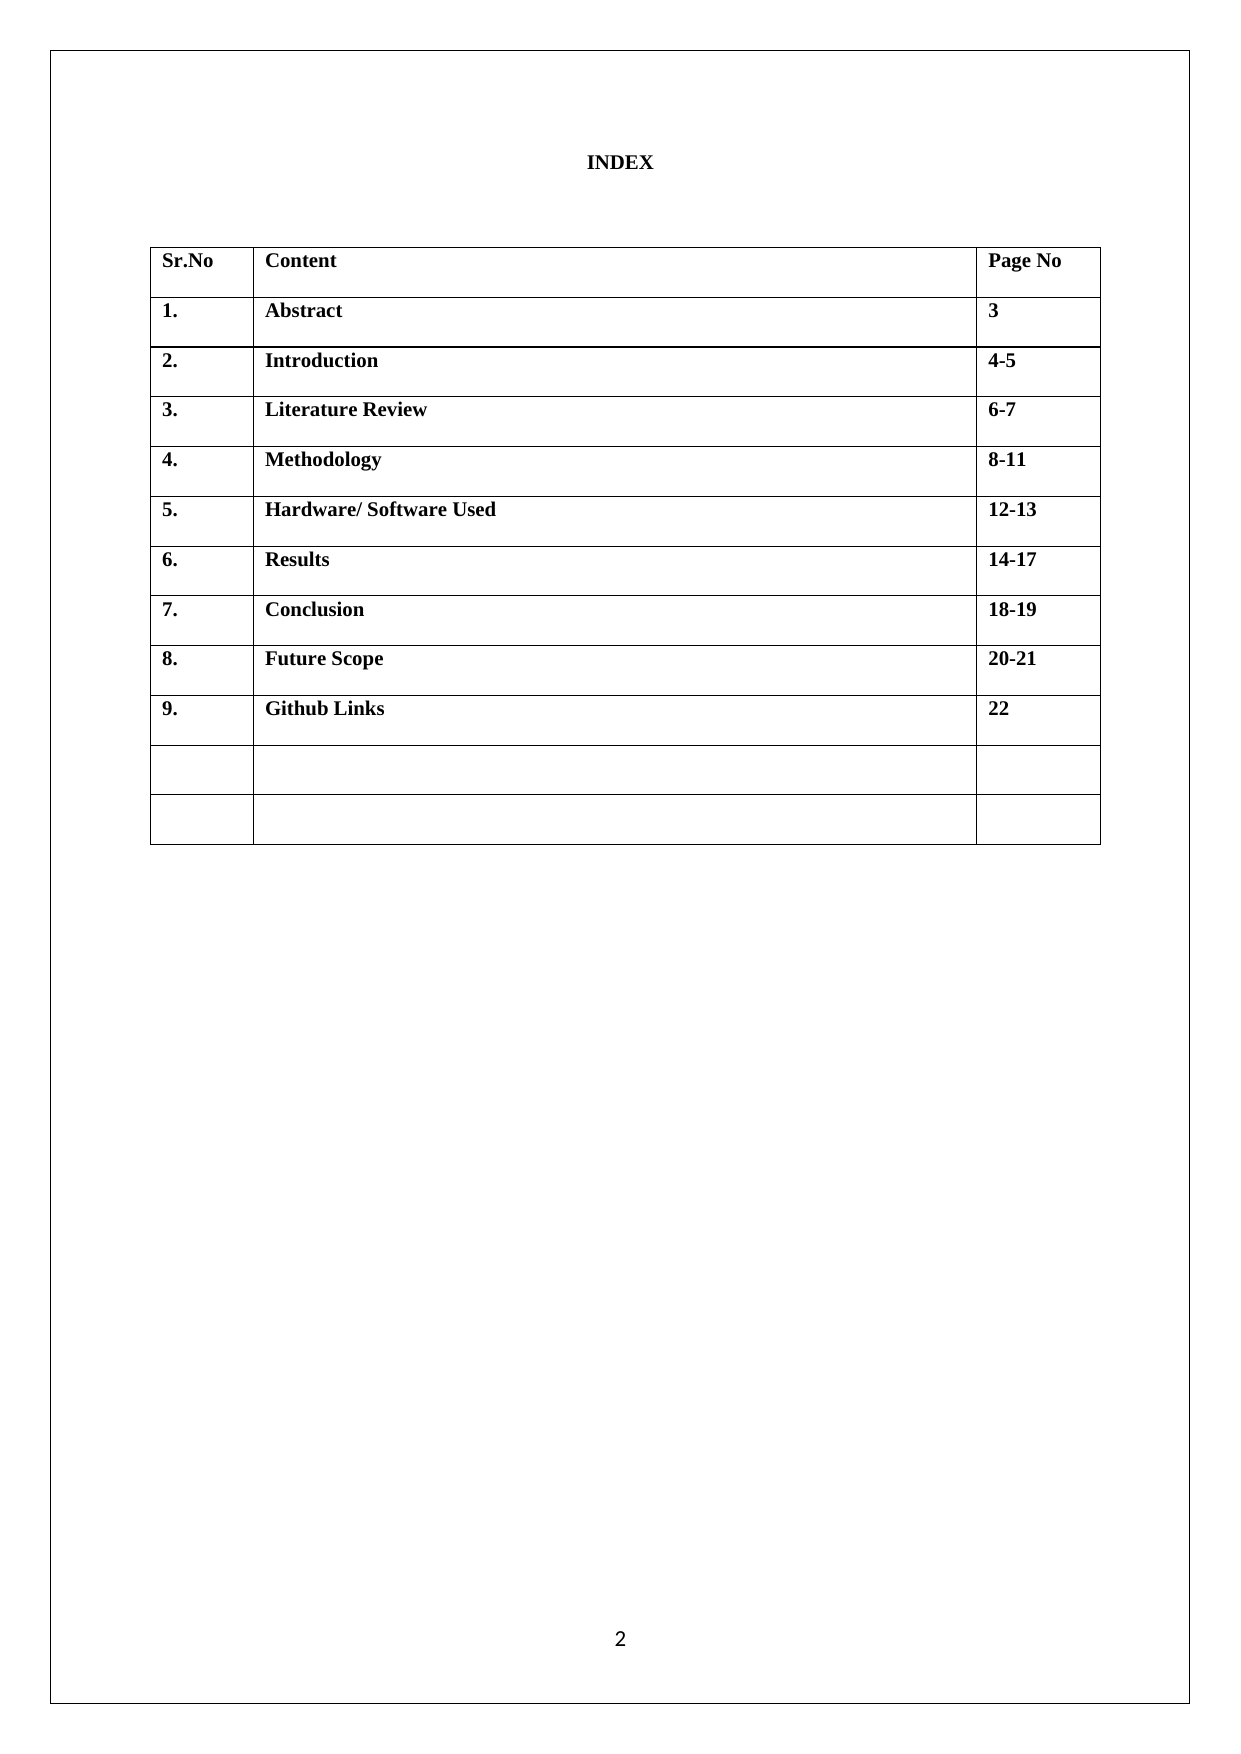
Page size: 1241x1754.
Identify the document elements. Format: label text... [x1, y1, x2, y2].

table_header Content [254, 248, 976, 297]
table_cell [977, 746, 1100, 794]
table_cell 3. [151, 397, 253, 446]
table_cell Introduction [254, 348, 976, 396]
table_header Page No [977, 248, 1100, 297]
table_cell [977, 795, 1100, 844]
table_cell 22 [977, 696, 1100, 745]
table_cell Github Links [254, 696, 976, 745]
table_cell Literature Review [254, 397, 976, 446]
table_cell Abstract [254, 298, 976, 346]
table_cell [151, 746, 253, 794]
table_cell 5. [151, 497, 253, 546]
table_cell 4-5 [977, 348, 1100, 396]
table_cell [254, 746, 976, 794]
table_header Sr.No [151, 248, 253, 297]
table_cell [254, 795, 976, 844]
table_cell Hardware/ Software Used [254, 497, 976, 546]
table_cell 3 [977, 298, 1100, 346]
table_cell Conclusion [254, 596, 976, 645]
table_cell Results [254, 547, 976, 595]
table_cell Methodology [254, 447, 976, 496]
table_cell 18-19 [977, 596, 1100, 645]
table_cell 6. [151, 547, 253, 595]
table_cell 12-13 [977, 497, 1100, 546]
table_cell 8-11 [977, 447, 1100, 496]
table_cell [151, 795, 253, 844]
table_cell 6-7 [977, 397, 1100, 446]
table_cell 2. [151, 348, 253, 396]
table_cell 14-17 [977, 547, 1100, 595]
table_cell 1. [151, 298, 253, 346]
table_cell 4. [151, 447, 253, 496]
table_cell 20-21 [977, 646, 1100, 695]
table_cell 7. [151, 596, 253, 645]
table_cell 9. [151, 696, 253, 745]
table_cell 8. [151, 646, 253, 695]
table_cell Future Scope [254, 646, 976, 695]
text INDEX [150, 150, 1090, 174]
